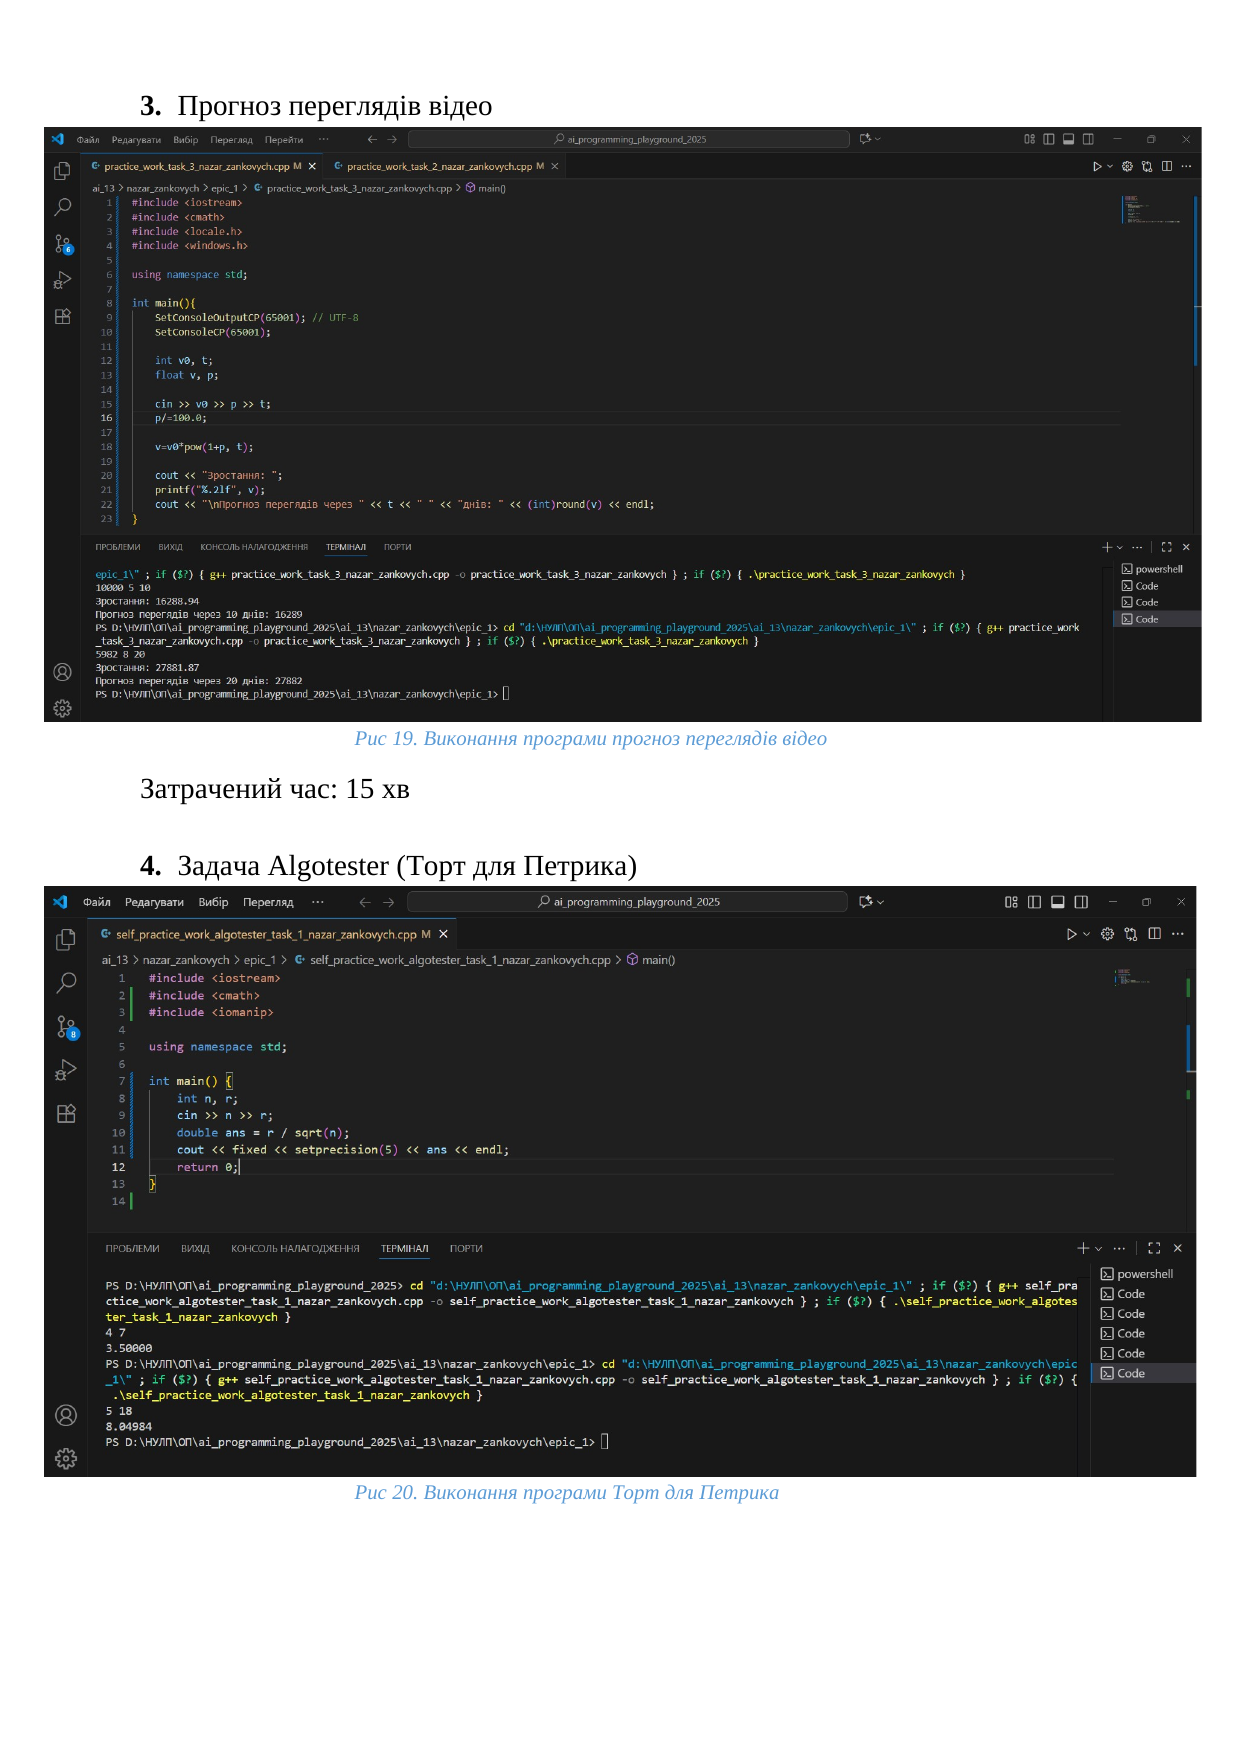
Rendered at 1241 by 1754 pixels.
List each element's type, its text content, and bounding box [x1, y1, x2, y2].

list Задача Algotester (Торт для Петрика) [140, 848, 1152, 881]
text Рис 20. Виконання програми Торт для Петрика [236, 1480, 1152, 1504]
text Затрачений час: 15 хв [44, 771, 1152, 804]
text Рис 19. Виконання програми прогноз переглядів відео [236, 726, 1152, 750]
list Прогноз переглядів відео [140, 88, 1152, 122]
picture [44, 127, 1202, 722]
picture [44, 886, 1197, 1477]
